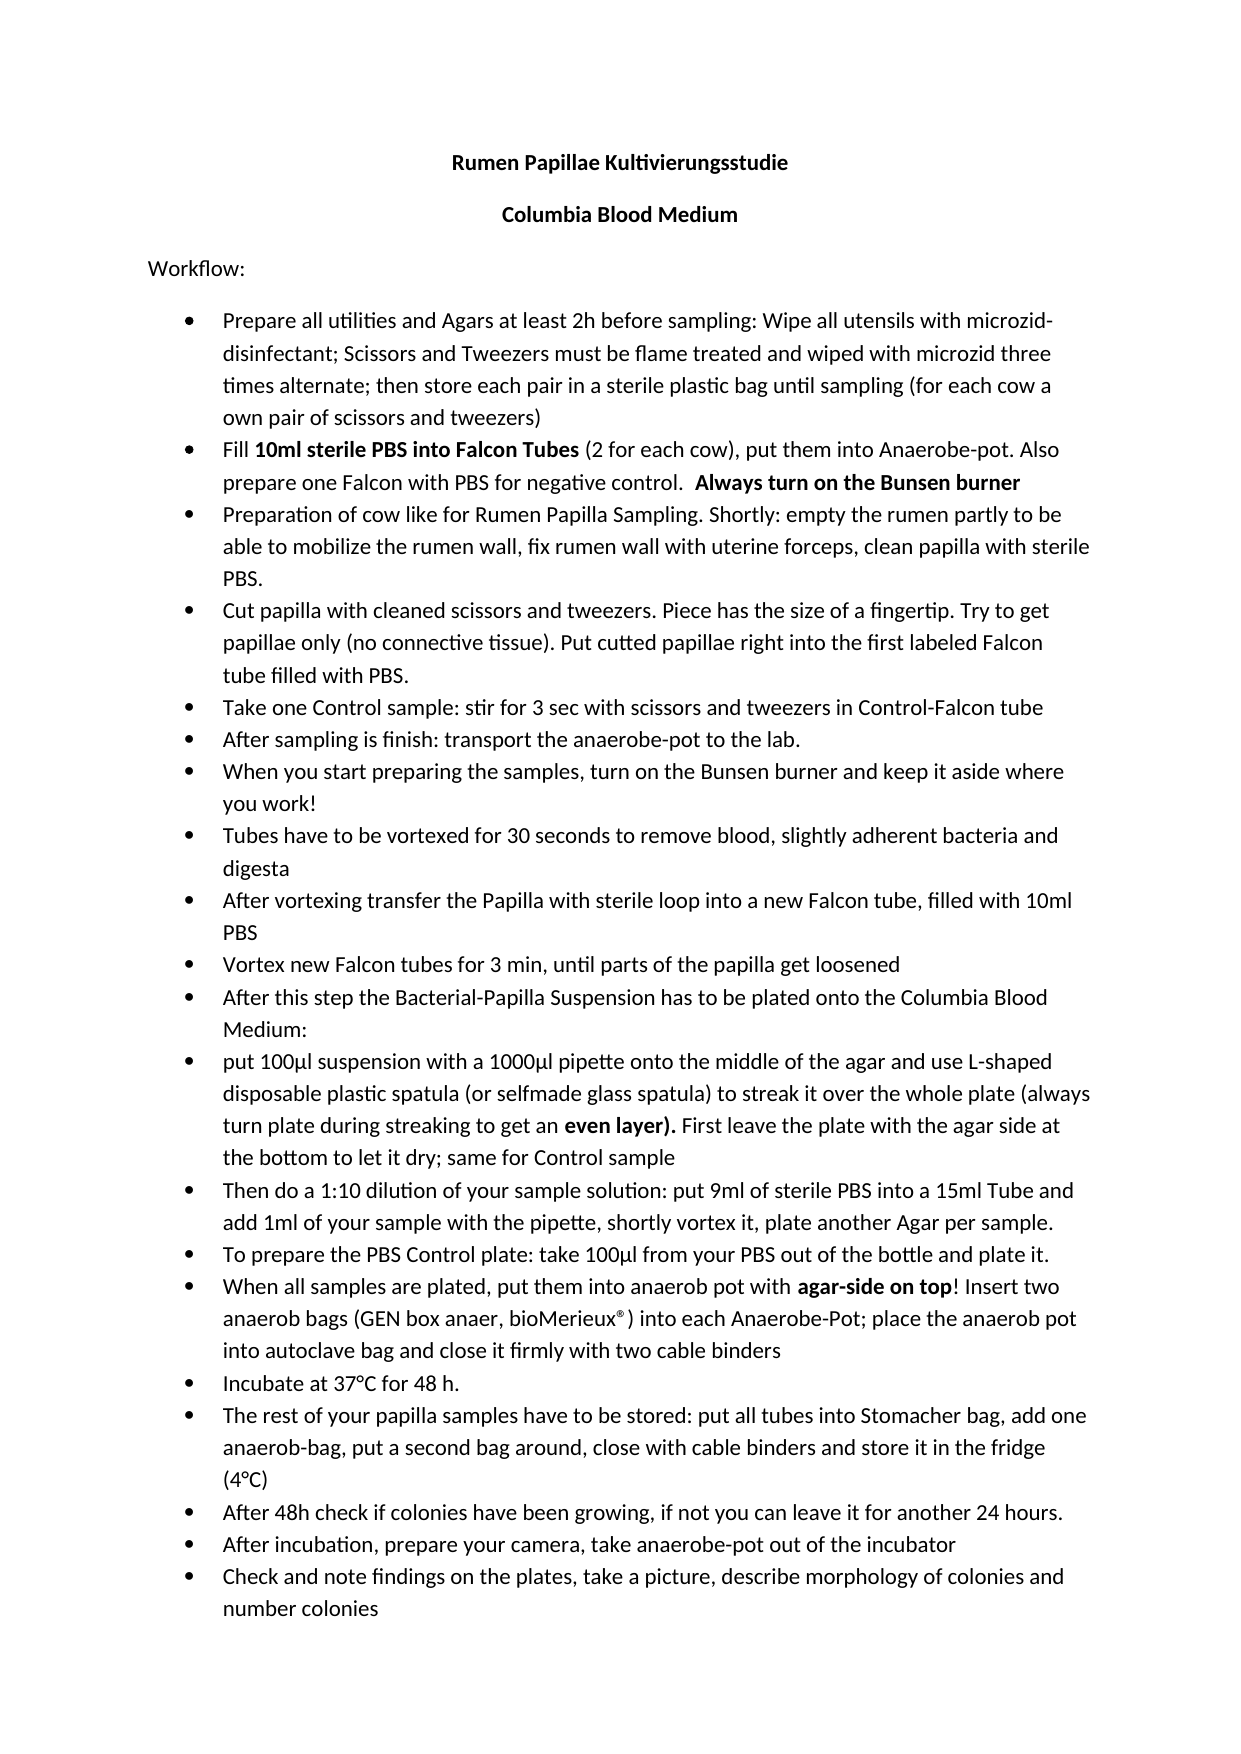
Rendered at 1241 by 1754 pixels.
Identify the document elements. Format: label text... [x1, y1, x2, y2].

list Then do a 1:10 dilution of your sample solution: put 9ml of sterile PBS into a 15ml Tube and add 1ml of your sample with the pipette, shortly vortex it, plate another Agar per sample. [185, 1176, 1093, 1236]
text Columbia Blood Medium [148, 201, 1093, 229]
list Preparation of cow like for Rumen Papilla Sampling. Shortly: empty the rumen partly to be able to mobilize the rumen wall, fix rumen wall with uterine forceps, clean papilla with sterile PBS. [185, 500, 1093, 592]
list When all samples are plated, put them into anaerob pot with agar-side on top! Insert two anaerob bags (GEN box anaer, bioMerieux®) into each Anaerobe-Pot; place the anaerob pot into autoclave bag and close it firmly with two cable binders [185, 1272, 1093, 1365]
list When you start preparing the samples, turn on the Bunsen burner and keep it aside where you work! [185, 757, 1093, 817]
list After sampling is finish: transport the anaerobe-pot to the lab. [185, 725, 1093, 753]
list Prepare all utilities and Agars at least 2h before sampling: Wipe all utensils with microzid-disinfectant; Scissors and Tweezers must be flame treated and wiped with microzid three times alternate; then store each pair in a sterile plastic bag until sampling (for each cow a own pair of scissors and tweezers) [185, 307, 1093, 431]
list To prepare the PBS Control plate: take 100µl from your PBS out of the bottle and plate it. [185, 1240, 1093, 1268]
list Take one Control sample: stir for 3 sec with scissors and tweezers in Control-Falcon tube [185, 693, 1093, 721]
list After vortexing transfer the Papilla with sterile loop into a new Falcon tube, filled with 10ml PBS [185, 886, 1093, 946]
list Cut papilla with cleaned scissors and tweezers. Piece has the size of a fingertip. Try to get papillae only (no connective tissue). Put cutted papillae right into the first labeled Falcon tube filled with PBS. [185, 596, 1093, 689]
list put 100µl suspension with a 1000µl pipette onto the middle of the agar and use L-shaped disposable plastic spatula (or selfmade glass spatula) to streak it over the whole plate (always turn plate during streaking to get an even layer). First leave the plate with the agar side at the bottom to let it dry; same for Control sample [185, 1047, 1093, 1172]
list Incubate at 37°C for 48 h. [185, 1369, 1093, 1397]
list After incubation, prepare your camera, take anaerobe-pot out of the incubator [185, 1530, 1093, 1558]
list The rest of your papilla samples have to be stored: put all tubes into Stomacher bag, add one anaerob-bag, put a second bag around, close with cable binders and store it in the fridge (4°C) [185, 1401, 1093, 1493]
list Vortex new Falcon tubes for 3 min, until parts of the papilla get loosened [185, 950, 1093, 978]
list Tubes have to be vortexed for 30 seconds to remove blood, slightly adherent bacteria and digesta [185, 822, 1093, 882]
list After this step the Bacterial-Papilla Suspension has to be plated onto the Columbia Blood Medium: [185, 983, 1093, 1043]
text Rumen Papillae Kultivierungsstudie [148, 148, 1093, 176]
list After 48h check if colonies have been growing, if not you can leave it for another 24 hours. [185, 1498, 1093, 1526]
list Check and note findings on the plates, take a picture, describe morphology of colonies and number colonies [185, 1562, 1093, 1622]
text Workflow: [148, 254, 1093, 282]
list Fill 10ml sterile PBS into Falcon Tubes (2 for each cow), put them into Anaerobe-pot. Also prepare one Falcon with PBS for negative control. Always turn on the Bunsen burner [185, 435, 1093, 496]
